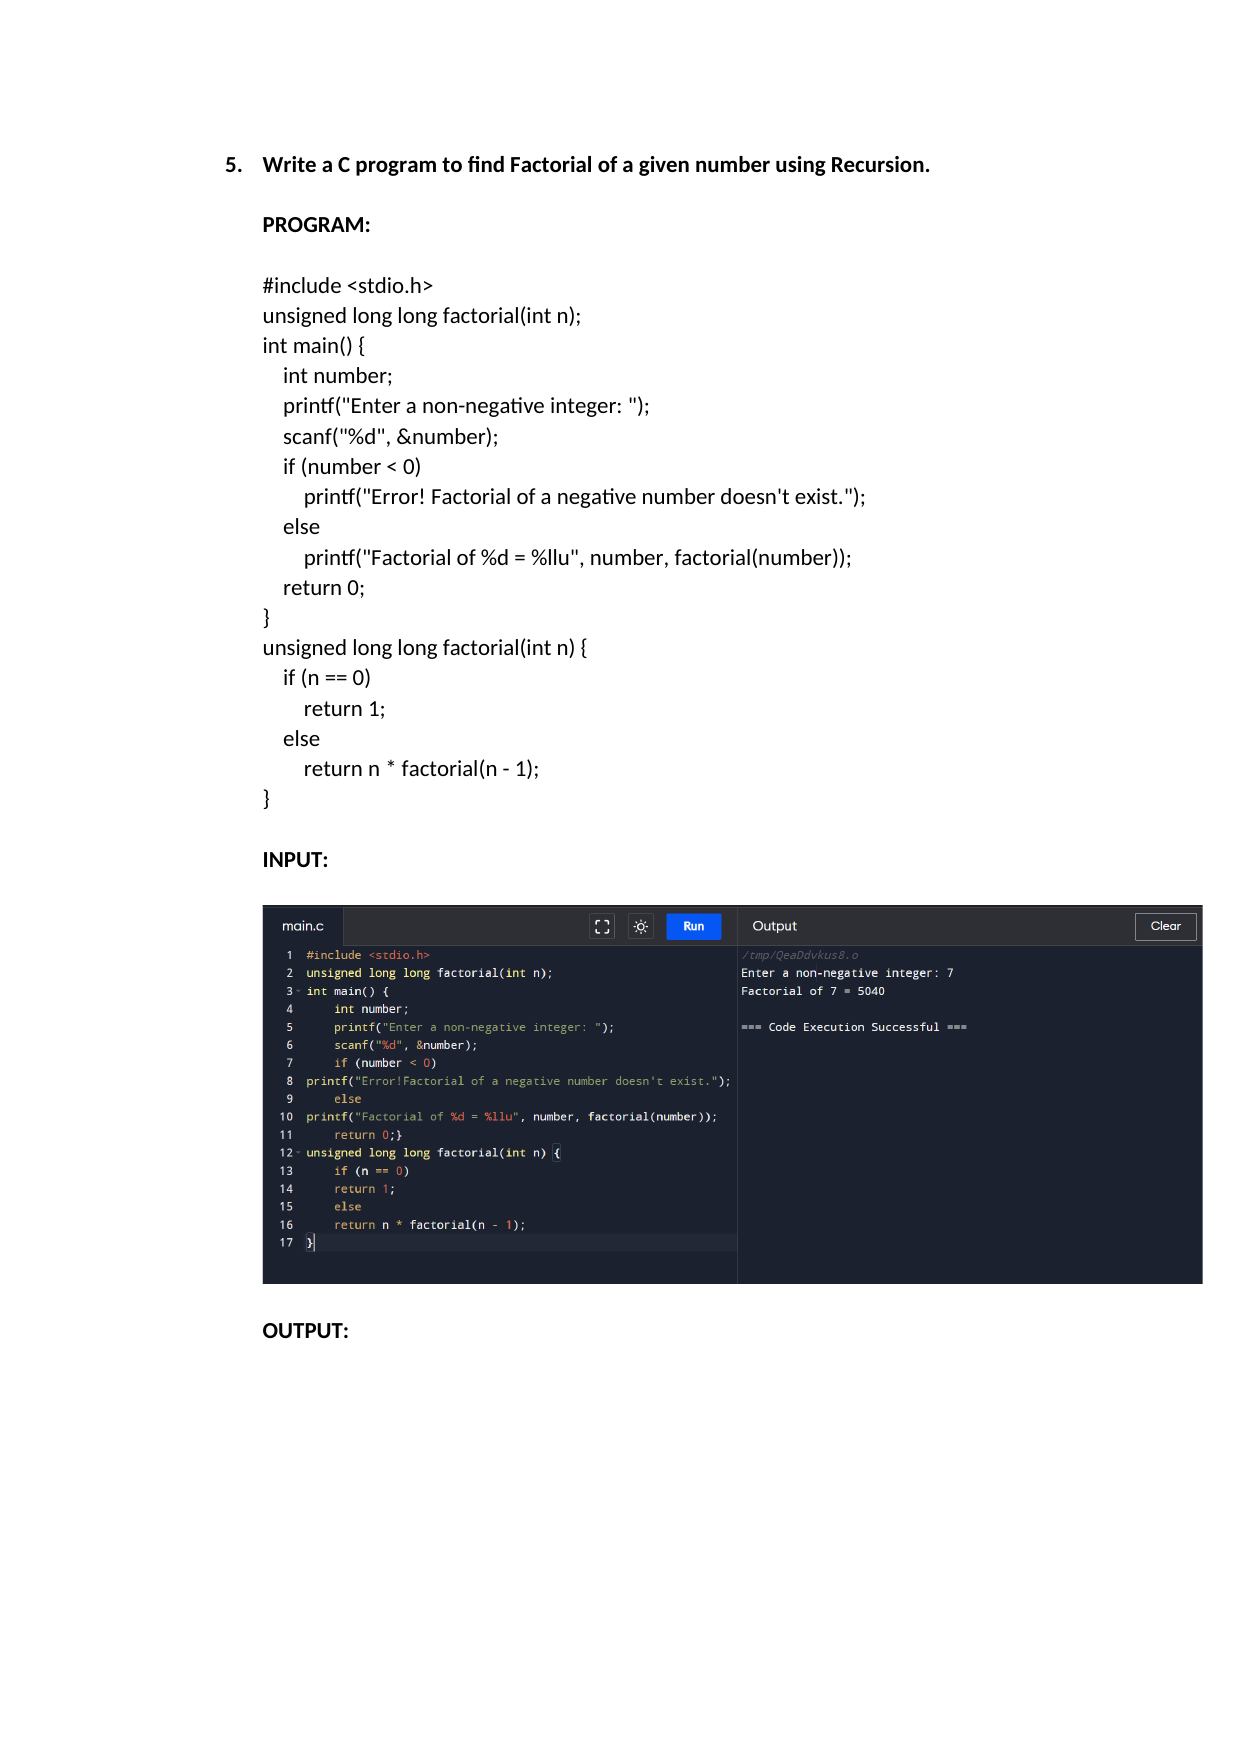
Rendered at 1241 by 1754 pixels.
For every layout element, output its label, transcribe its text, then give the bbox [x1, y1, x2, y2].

list return n * factorial(n - 1); [262, 754, 1090, 782]
list printf("Enter a non-negative integer: "); [262, 392, 1090, 420]
list if (number < 0) [262, 452, 1090, 480]
list printf("Factorial of %d = %llu", number, factorial(number)); [262, 543, 1090, 571]
list Write a C program to find Factorial of a given number using Recursion. [225, 150, 1090, 178]
list else [262, 512, 1090, 541]
list unsigned long long factorial(int n); [262, 301, 1090, 329]
list } [262, 784, 1090, 812]
list return 1; [262, 694, 1090, 722]
picture [262, 905, 1203, 1284]
list #include <stdio.h> [262, 271, 1090, 299]
list OUTPUT: [262, 1316, 1090, 1344]
list PROGRAM: [262, 210, 1090, 238]
list int number; [262, 361, 1090, 389]
list } [262, 603, 1090, 631]
list INPUT: [262, 845, 1090, 873]
list if (n == 0) [262, 663, 1090, 692]
list return 0; [262, 573, 1090, 601]
list scanf("%d", &number); [262, 422, 1090, 450]
list unsigned long long factorial(int n) { [262, 633, 1090, 661]
list int main() { [262, 331, 1090, 359]
list printf("Error! Factorial of a negative number doesn't exist."); [262, 482, 1090, 510]
list else [262, 724, 1090, 752]
